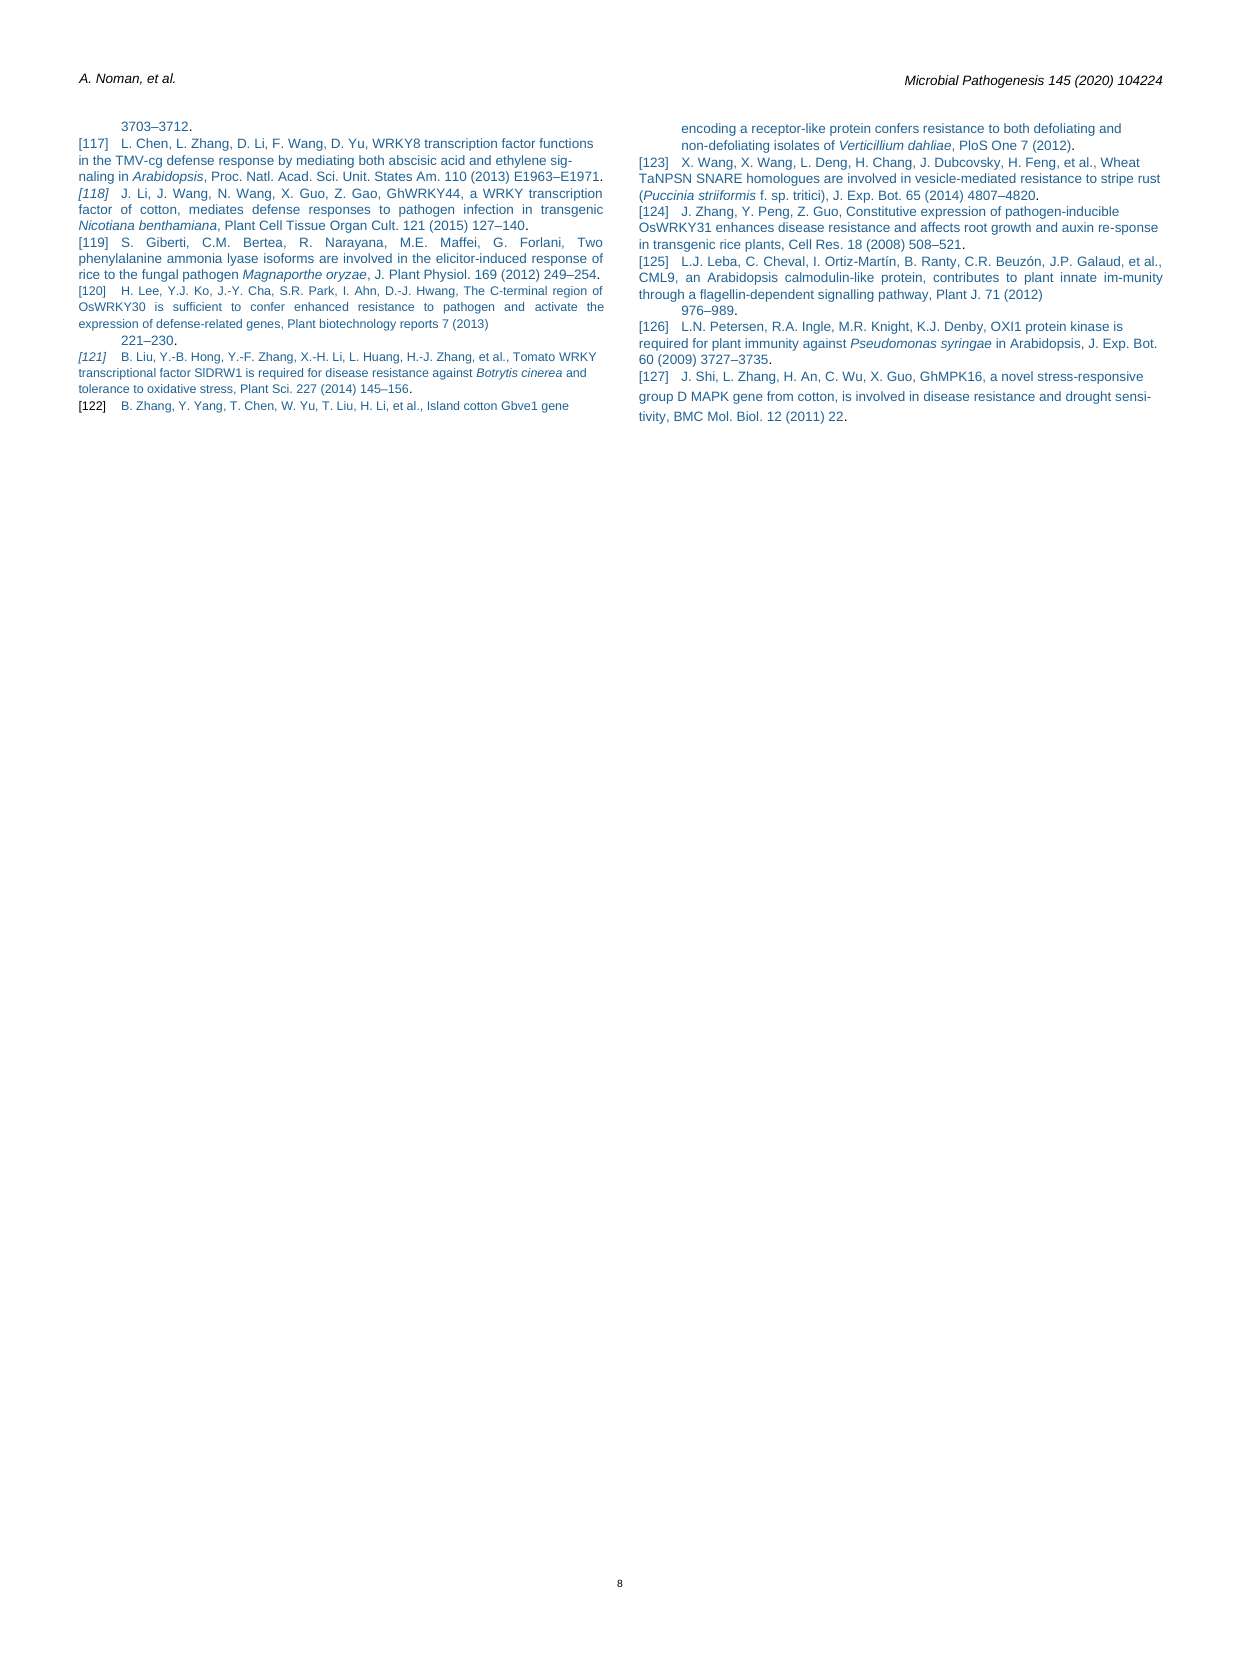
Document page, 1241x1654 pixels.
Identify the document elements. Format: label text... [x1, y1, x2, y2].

list X. Wang, X. Wang, L. Deng, H. Chang, J. Dubcovsky, H. Feng, et al., Wheat TaNPSN SNARE homologues are involved in vesicle-mediated resistance to stripe rust (Puccinia striiformis f. sp. tritici), J. Exp. Bot. 65 (2014) 4807–4820. [639, 155, 1162, 203]
text A. Noman, et al. [79, 71, 604, 86]
list L.J. Leba, C. Cheval, I. Ortiz‐Martín, B. Ranty, C.R. Beuzón, J.P. Galaud, et al., CML9, an Arabidopsis calmodulin‐like protein, contributes to plant innate im-munity through a flagellin‐dependent signalling pathway, Plant J. 71 (2012) [639, 253, 1162, 302]
list S. Giberti, C.M. Bertea, R. Narayana, M.E. Maffei, G. Forlani, Two phenylalanine ammonia lyase isoforms are involved in the elicitor-induced response of rice to the fungal pathogen Magnaporthe oryzae, J. Plant Physiol. 169 (2012) 249–254. [78, 234, 604, 283]
text encoding a receptor-like protein confers resistance to both defoliating and non-defoliating isolates of Verticillium dahliae, PloS One 7 (2012). [681, 121, 1152, 153]
list J. Shi, L. Zhang, H. An, C. Wu, X. Guo, GhMPK16, a novel stress-responsive group D MAPK gene from cotton, is involved in disease resistance and drought sensi-tivity, BMC Mol. Biol. 12 (2011) 22. [639, 368, 1162, 424]
list J. Zhang, Y. Peng, Z. Guo, Constitutive expression of pathogen-inducible OsWRKY31 enhances disease resistance and affects root growth and auxin re-sponse in transgenic rice plants, Cell Res. 18 (2008) 508–521. [639, 204, 1162, 252]
text 221–230. [121, 333, 604, 348]
list H. Lee, Y.J. Ko, J.-Y. Cha, S.R. Park, I. Ahn, D.-J. Hwang, The C-terminal region of OsWRKY30 is sufficient to confer enhanced resistance to pathogen and activate the expression of defense-related genes, Plant biotechnology reports 7 (2013) [78, 283, 604, 331]
list J. Li, J. Wang, N. Wang, X. Guo, Z. Gao, GhWRKY44, a WRKY transcription factor of cotton, mediates defense responses to pathogen infection in transgenic Nicotiana benthamiana, Plant Cell Tissue Organ Cult. 121 (2015) 127–140. [78, 185, 604, 233]
list B. Liu, Y.-B. Hong, Y.-F. Zhang, X.-H. Li, L. Huang, H.-J. Zhang, et al., Tomato WRKY transcriptional factor SlDRW1 is required for disease resistance against Botrytis cinerea and tolerance to oxidative stress, Plant Sci. 227 (2014) 145–156. [78, 349, 604, 397]
list B. Zhang, Y. Yang, T. Chen, W. Yu, T. Liu, H. Li, et al., Island cotton Gbve1 gene [78, 399, 604, 413]
text 3703–3712. [121, 119, 604, 134]
list L.N. Petersen, R.A. Ingle, M.R. Knight, K.J. Denby, OXI1 protein kinase is required for plant immunity against Pseudomonas syringae in Arabidopsis, J. Exp. Bot. 60 (2009) 3727–3735. [639, 319, 1162, 367]
text Microbial Pathogenesis 145 (2020) 104224 [639, 72, 1162, 88]
list L. Chen, L. Zhang, D. Li, F. Wang, D. Yu, WRKY8 transcription factor functions in the TMV-cg defense response by mediating both abscisic acid and ethylene sig-naling in Arabidopsis, Proc. Natl. Acad. Sci. Unit. States Am. 110 (2013) E1963–E1971. [78, 136, 604, 184]
text 976–989. [681, 303, 1162, 318]
